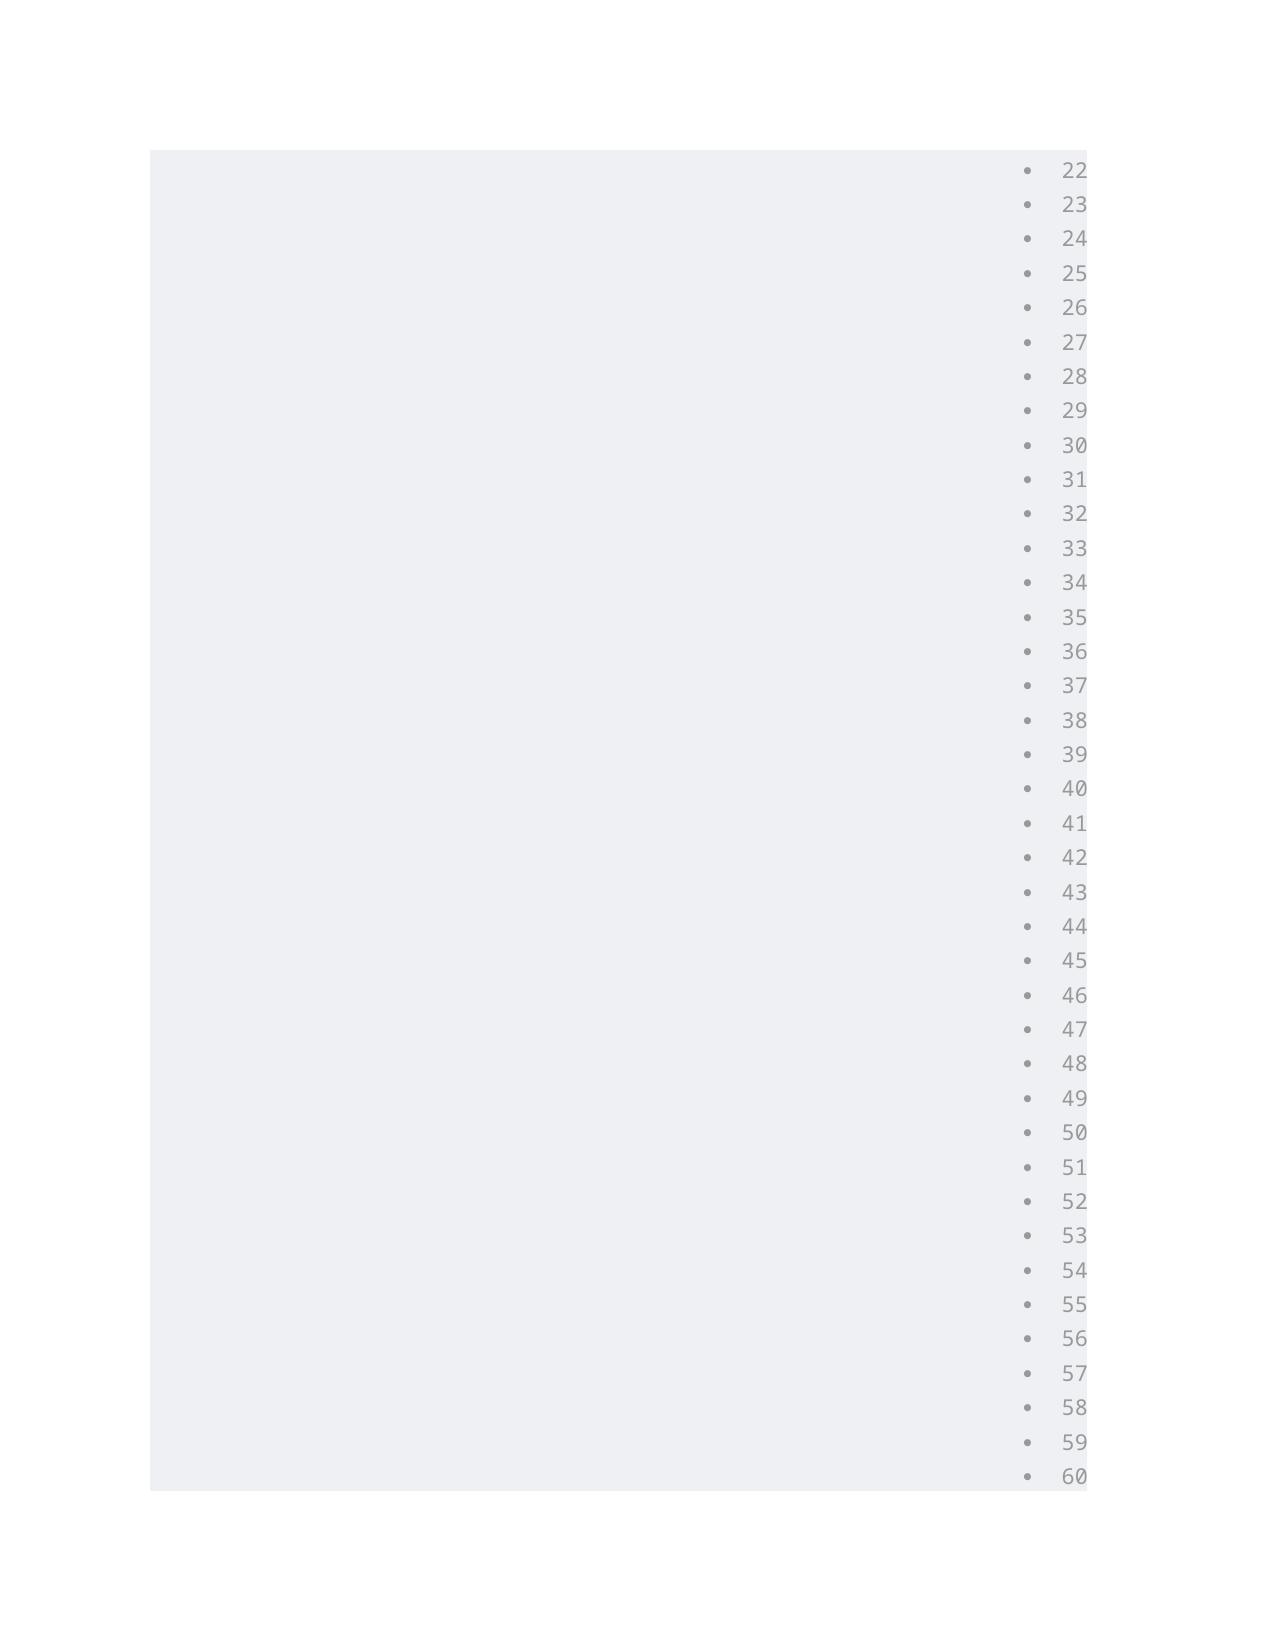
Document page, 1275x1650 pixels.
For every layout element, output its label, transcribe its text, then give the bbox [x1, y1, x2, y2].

list 38 [150, 700, 1087, 734]
list 58 [150, 1387, 1087, 1422]
list 59 [150, 1422, 1087, 1456]
list 35 [150, 597, 1087, 631]
list 24 [150, 219, 1087, 253]
list 27 [150, 322, 1087, 356]
list 33 [150, 528, 1087, 562]
list 32 [150, 494, 1087, 528]
list 34 [150, 562, 1087, 597]
list 22 [150, 150, 1087, 184]
list 31 [150, 459, 1087, 494]
list 29 [150, 391, 1087, 425]
list 50 [150, 1112, 1087, 1147]
list 46 [150, 975, 1087, 1009]
list 48 [150, 1044, 1087, 1078]
list 23 [150, 184, 1087, 219]
list 45 [150, 941, 1087, 975]
list 52 [150, 1181, 1087, 1216]
list 41 [150, 803, 1087, 837]
list 36 [150, 631, 1087, 666]
list 39 [150, 734, 1087, 769]
list 53 [150, 1216, 1087, 1250]
list 44 [150, 906, 1087, 941]
list 47 [150, 1009, 1087, 1044]
list 60 [150, 1456, 1087, 1491]
list 40 [150, 769, 1087, 803]
list 37 [150, 666, 1087, 700]
list 43 [150, 872, 1087, 906]
list 56 [150, 1319, 1087, 1353]
list 57 [150, 1353, 1087, 1387]
list 42 [150, 837, 1087, 872]
list 55 [150, 1284, 1087, 1319]
list 49 [150, 1078, 1087, 1112]
list 25 [150, 253, 1087, 287]
list 26 [150, 287, 1087, 322]
list 28 [150, 356, 1087, 391]
list 54 [150, 1250, 1087, 1284]
list 51 [150, 1147, 1087, 1181]
list 30 [150, 425, 1087, 459]
